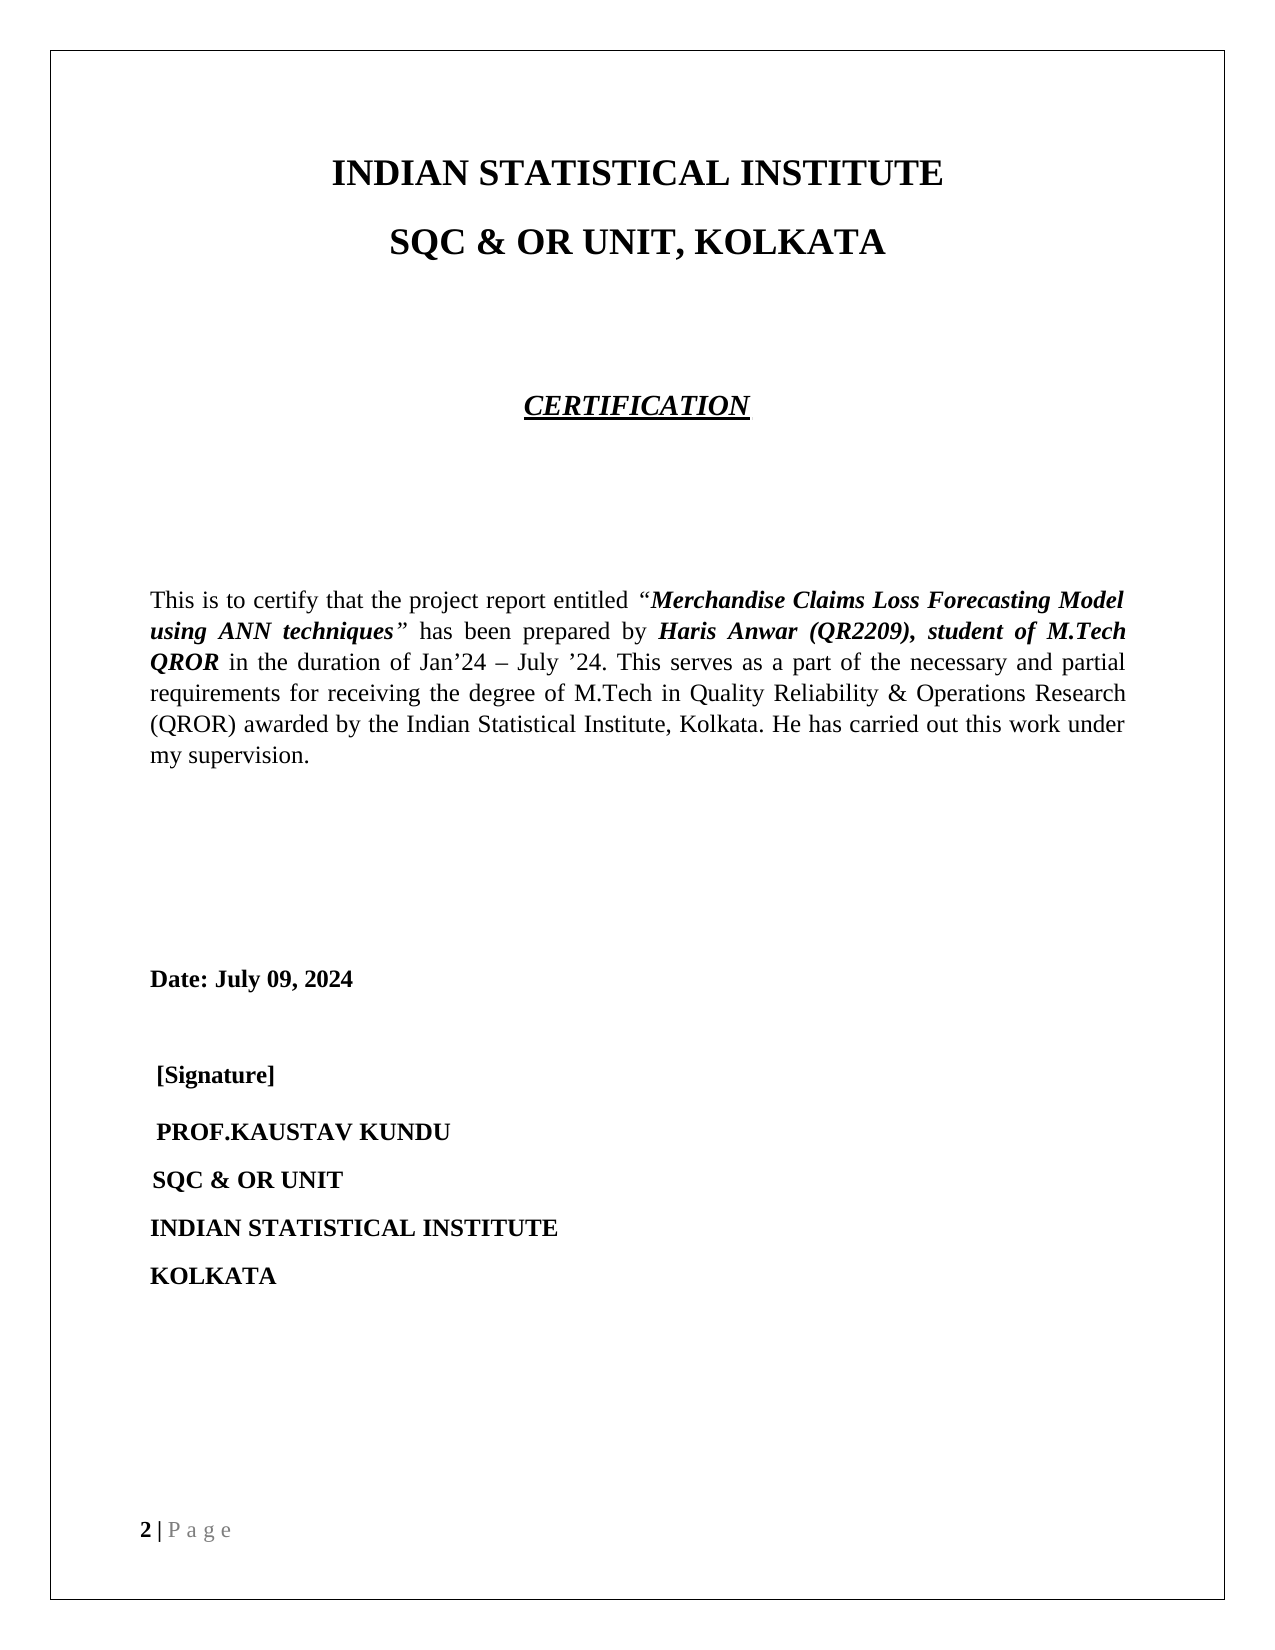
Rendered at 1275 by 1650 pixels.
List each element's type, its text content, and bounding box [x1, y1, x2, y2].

text INDIAN STATISTICAL INSTITUTE KOLKATA [150, 1213, 680, 1290]
subtitle CERTIFICATION [128, 388, 1148, 422]
subtitle INDIAN STATISTICAL INSTITUTE SQC & OR UNIT, KOLKATA [330, 150, 945, 262]
text [Signature] [156, 1060, 1152, 1088]
text PROF.KAUSTAV KUNDU SQC & OR UNIT [152, 1117, 451, 1194]
text This is to certify that the project report entitled “Merchandise Claims Loss Forecasting Model using ANN techniques” has been prepared by Haris Anwar (QR2209), student of M.Tech QROR in the duration of Jan’24 – July ’24. This serves as a part of the necessary and partial requirements for receiving the degree of M.Tech in Quality Reliability & Operations Research (QROR) awarded by the Indian Statistical Institute, Kolkata. He has carried out this work under my supervision. [150, 585, 1127, 769]
text Date: July 09, 2024 [150, 964, 1152, 993]
